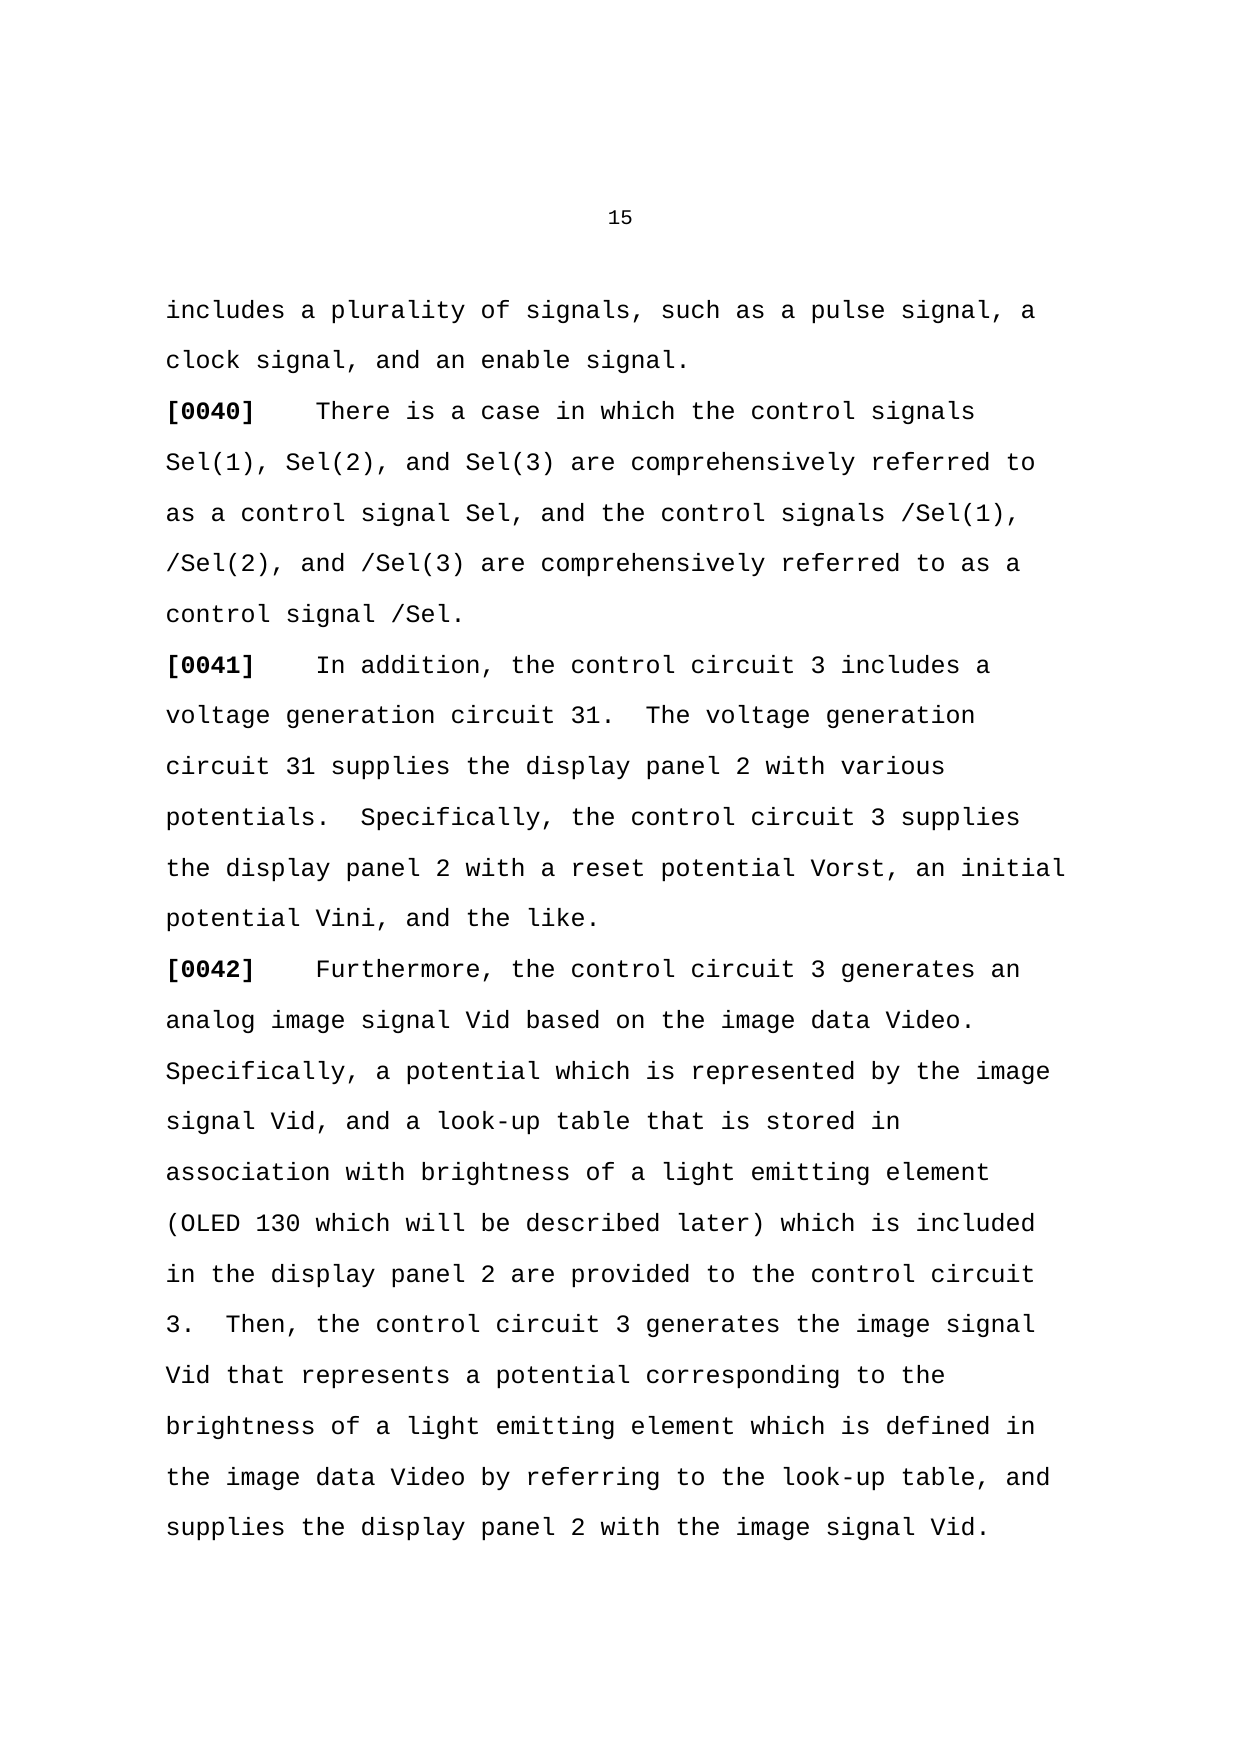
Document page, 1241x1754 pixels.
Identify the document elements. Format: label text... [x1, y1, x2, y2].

text [0040] There is a case in which the control signals Sel(1), Sel(2), and Sel(3) are comprehensively referred to as a control signal Sel, and the control signals /Sel(1), /Sel(2), and /Sel(3) are comprehensively referred to as a control signal /Sel. [165, 379, 1075, 633]
text [0042] Furthermore, the control circuit 3 generates an analog image signal Vid based on the image data Video. Specifically, a potential which is represented by the image signal Vid, and a look-up table that is stored in association with brightness of a light emitting element (OLED 130 which will be described later) which is included in the display panel 2 are provided to the control circuit 3. Then, the control circuit 3 generates the image signal Vid that represents a potential corresponding to the brightness of a light emitting element which is defined in the image data Video by referring to the look-up table, and supplies the display panel 2 with the image signal Vid. [165, 937, 1075, 1546]
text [165, 278, 1075, 379]
text [0041] In addition, the control circuit 3 includes a voltage generation circuit 31. The voltage generation circuit 31 supplies the display panel 2 with various potentials. Specifically, the control circuit 3 supplies the display panel 2 with a reset potential Vorst, an initial potential Vini, and the like. [165, 633, 1075, 937]
